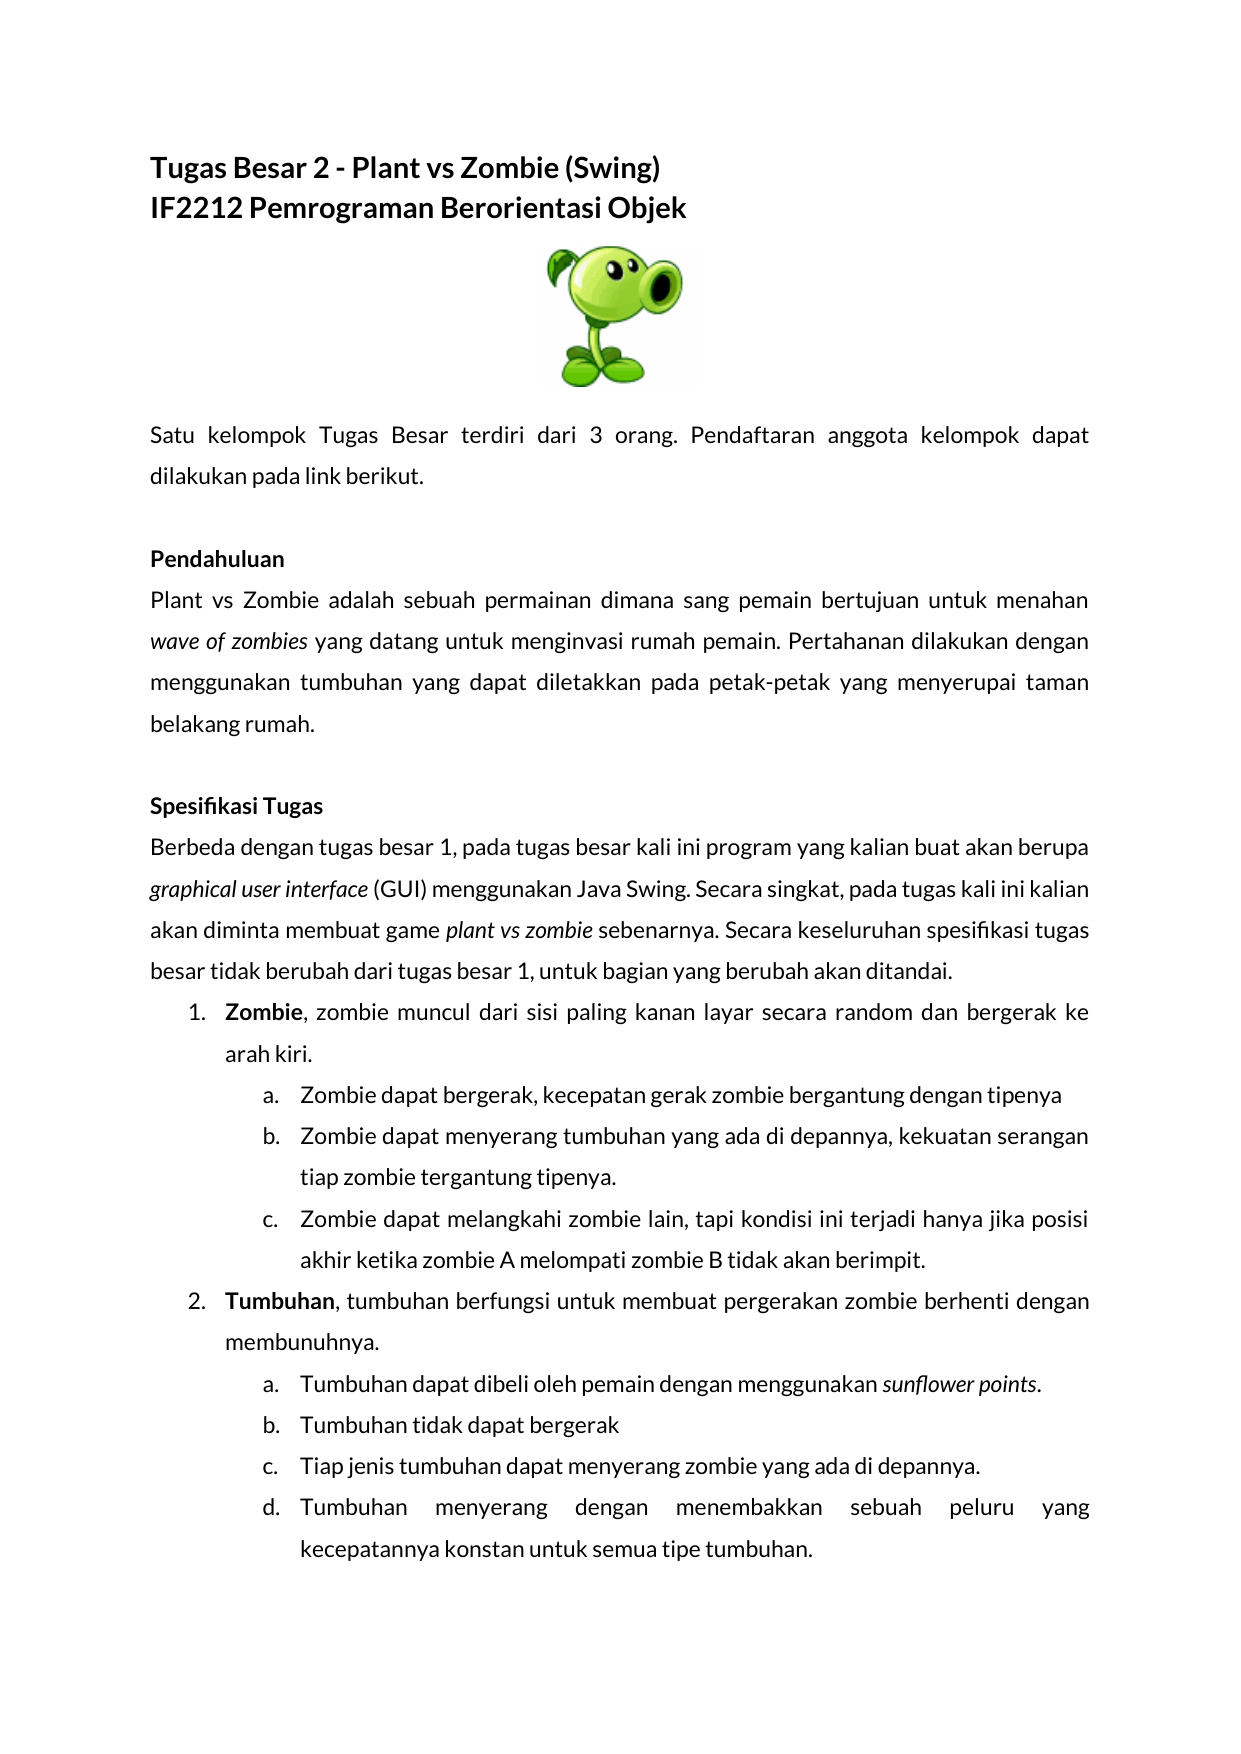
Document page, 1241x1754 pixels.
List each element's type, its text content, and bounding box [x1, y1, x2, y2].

text Berbeda dengan tugas besar 1, pada tugas besar kali ini program yang kalian buat akan berupa graphical user interface (GUI) menggunakan Java Swing. Secara singkat, pada tugas kali ini kalian akan diminta membuat game plant vs zombie sebenarnya. Secara keseluruhan spesifikasi tugas besar tidak berubah dari tugas besar 1, untuk bagian yang berubah akan ditandai. [150, 833, 1090, 984]
text Plant vs Zombie adalah sebuah permainan dimana sang pemain bertujuan untuk menahan wave of zombies yang datang untuk menginvasi rumah pemain. Pertahanan dilakukan dengan menggunakan tumbuhan yang dapat diletakkan pada petak-petak yang menyerupai taman belakang rumah. [150, 586, 1090, 737]
text IF2212 Pemrograman Berorientasi Objek [150, 190, 1090, 225]
text Tugas Besar 2 - Plant vs Zombie (Swing) [150, 150, 1090, 185]
list Zombie dapat menyerang tumbuhan yang ada di depannya, kekuatan serangan tiap zombie tergantung tipenya. [262, 1122, 1090, 1191]
text Satu kelompok Tugas Besar terdiri dari 3 orang. Pendaftaran anggota kelompok dapat dilakukan pada link berikut. [150, 421, 1090, 489]
text Spesifikasi Tugas [150, 792, 1090, 819]
list Tumbuhan menyerang dengan menembakkan sebuah peluru yang kecepatannya konstan untuk semua tipe tumbuhan. [262, 1493, 1090, 1562]
list Zombie dapat melangkahi zombie lain, tapi kondisi ini terjadi hanya jika posisi akhir ketika zombie A melompati zombie B tidak akan berimpit. [262, 1204, 1090, 1273]
list Zombie, zombie muncul dari sisi paling kanan layar secara random dan bergerak ke arah kiri. [187, 998, 1090, 1067]
list Zombie dapat bergerak, kecepatan gerak zombie bergantung dengan tipenya [262, 1081, 1090, 1108]
list Tiap jenis tumbuhan dapat menyerang zombie yang ada di depannya. [262, 1452, 1090, 1479]
text Pendahuluan [150, 544, 1090, 572]
list Tumbuhan dapat dibeli oleh pemain dengan menggunakan sunflower points. [262, 1369, 1090, 1397]
list Tumbuhan, tumbuhan berfungsi untuk membuat pergerakan zombie berhenti dengan membunuhnya. [187, 1287, 1090, 1356]
picture [537, 246, 703, 387]
list Tumbuhan tidak dapat bergerak [262, 1411, 1090, 1438]
